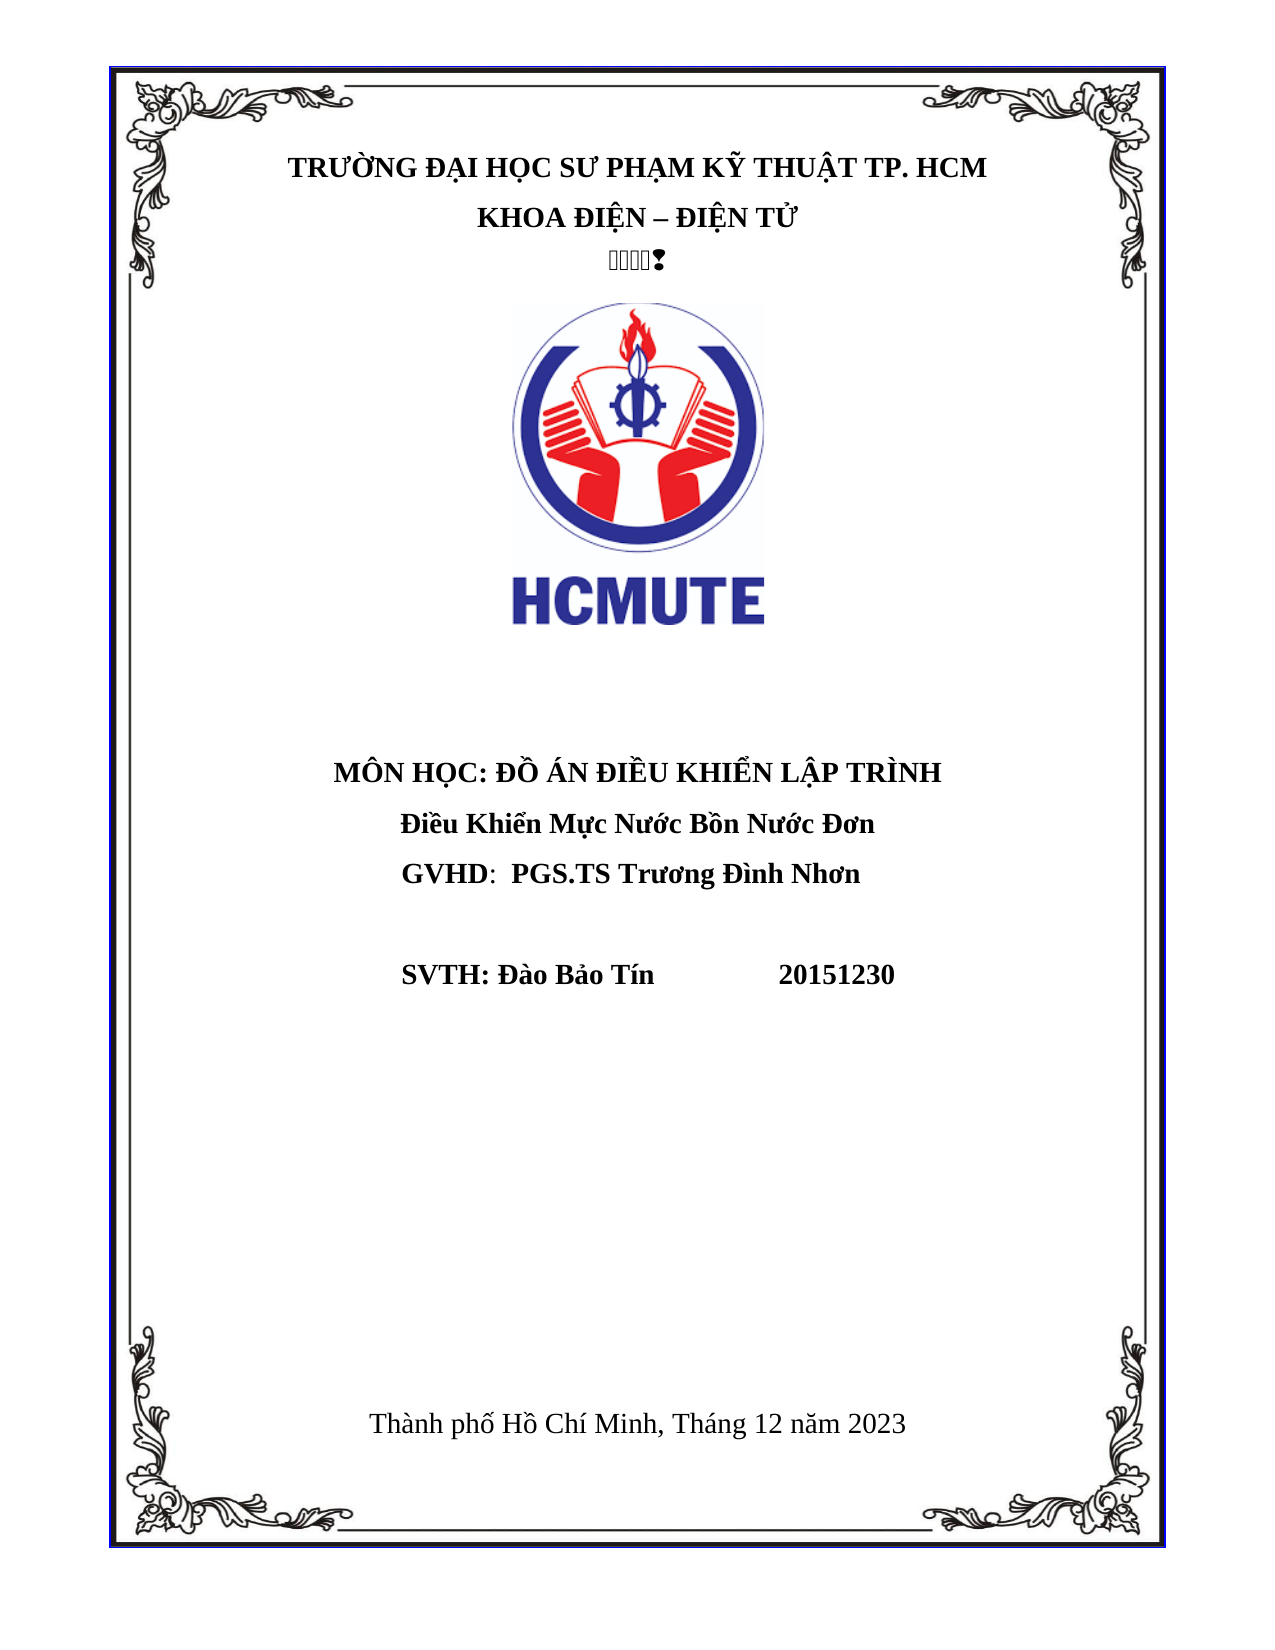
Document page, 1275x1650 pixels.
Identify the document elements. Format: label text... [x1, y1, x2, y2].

text GVHD: PGS.TS Trương Đình Nhơn [179, 856, 1125, 890]
text KHOA ĐIỆN – ĐIỆN TỬ [150, 200, 1125, 234]
text Điều Khiển Mực Nước Bồn Nước Đơn [150, 806, 1125, 839]
text MÔN HỌC: ĐỒ ÁN ĐIỀU KHIỂN LẬP TRÌNH [150, 756, 1125, 789]
picture [111, 67, 1164, 1547]
text SVTH: Đào Bảo Tín 20151230 [179, 957, 1125, 990]
text Thành phố Hồ Chí Minh, Tháng 12 năm 2023 [150, 1406, 1125, 1439]
text TRƯỜNG ĐẠI HỌC SƯ PHẠM KỸ THUẬT TP. HCM [150, 150, 1125, 183]
